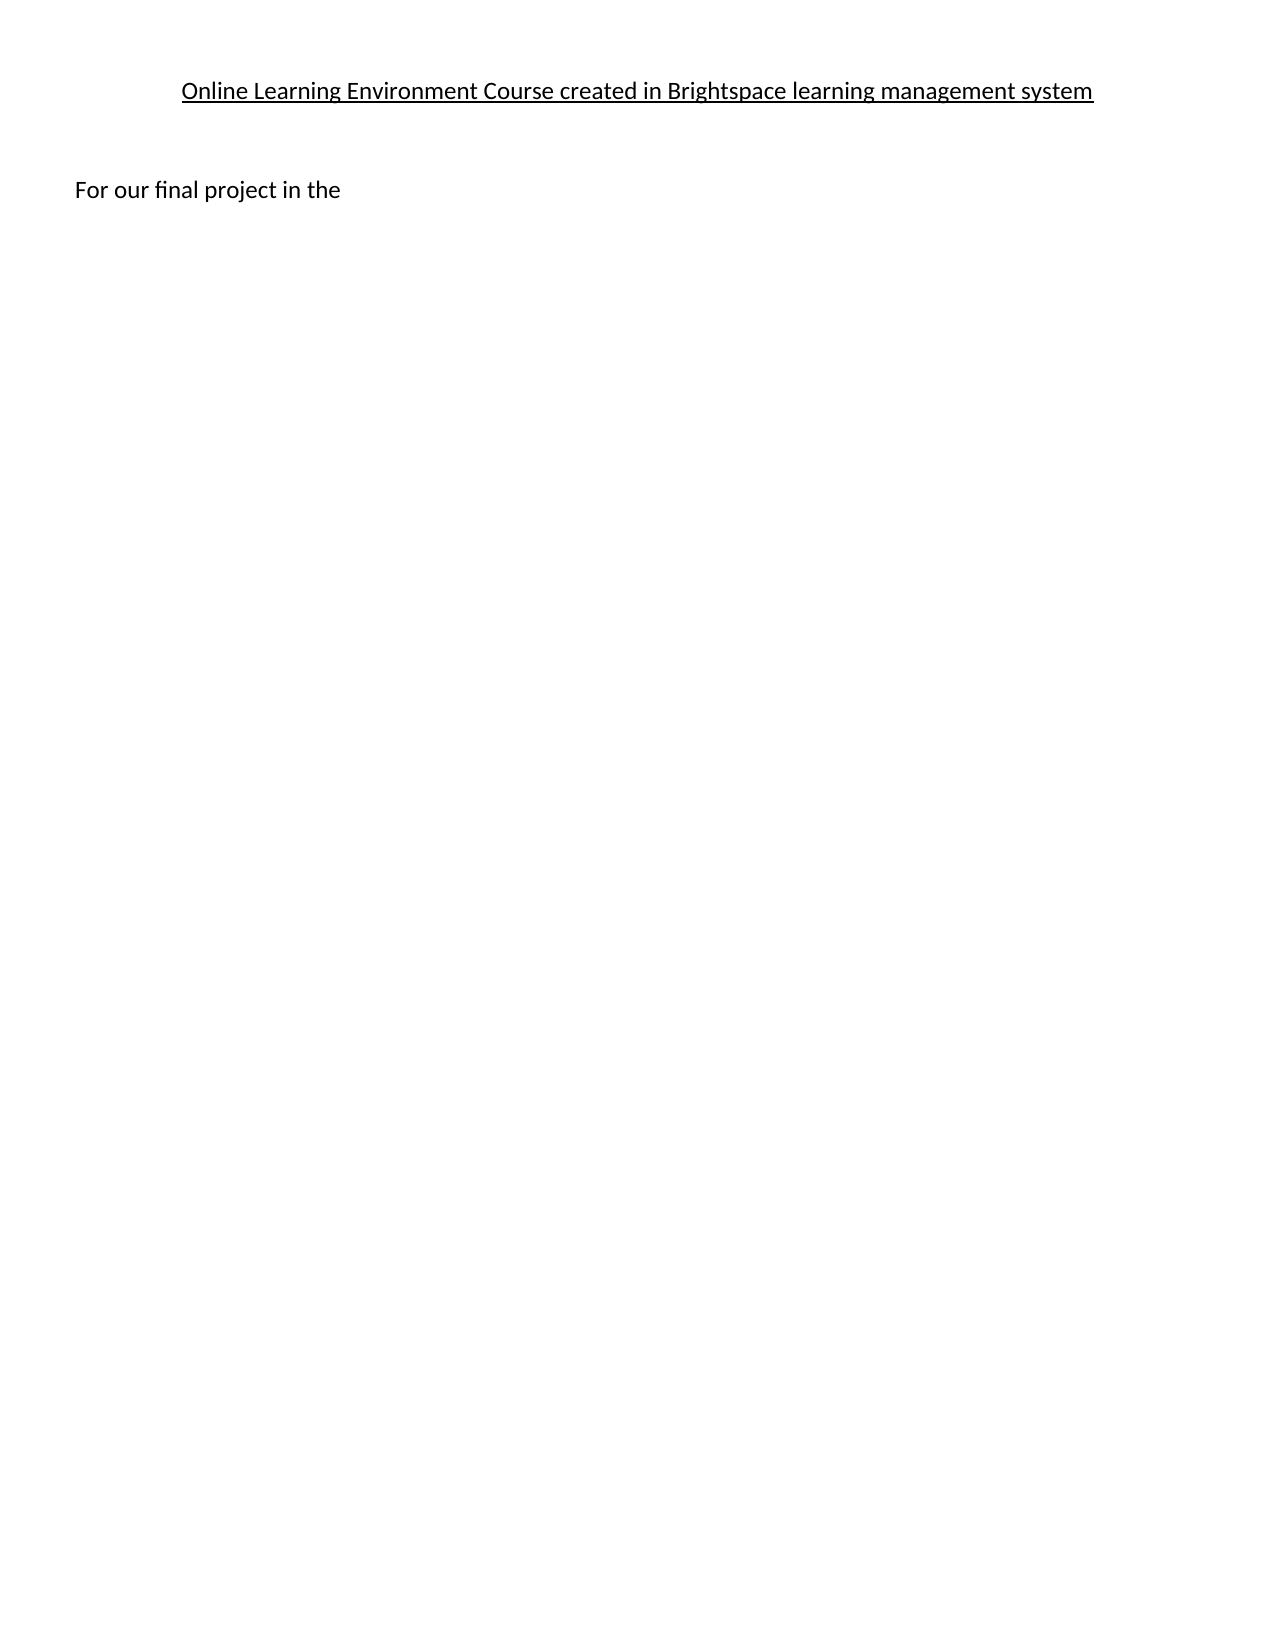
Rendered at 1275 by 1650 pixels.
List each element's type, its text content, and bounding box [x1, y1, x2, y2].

text For our final project in the [75, 174, 1200, 205]
text Online Learning Environment Course created in Brightspace learning management system [75, 75, 1200, 106]
